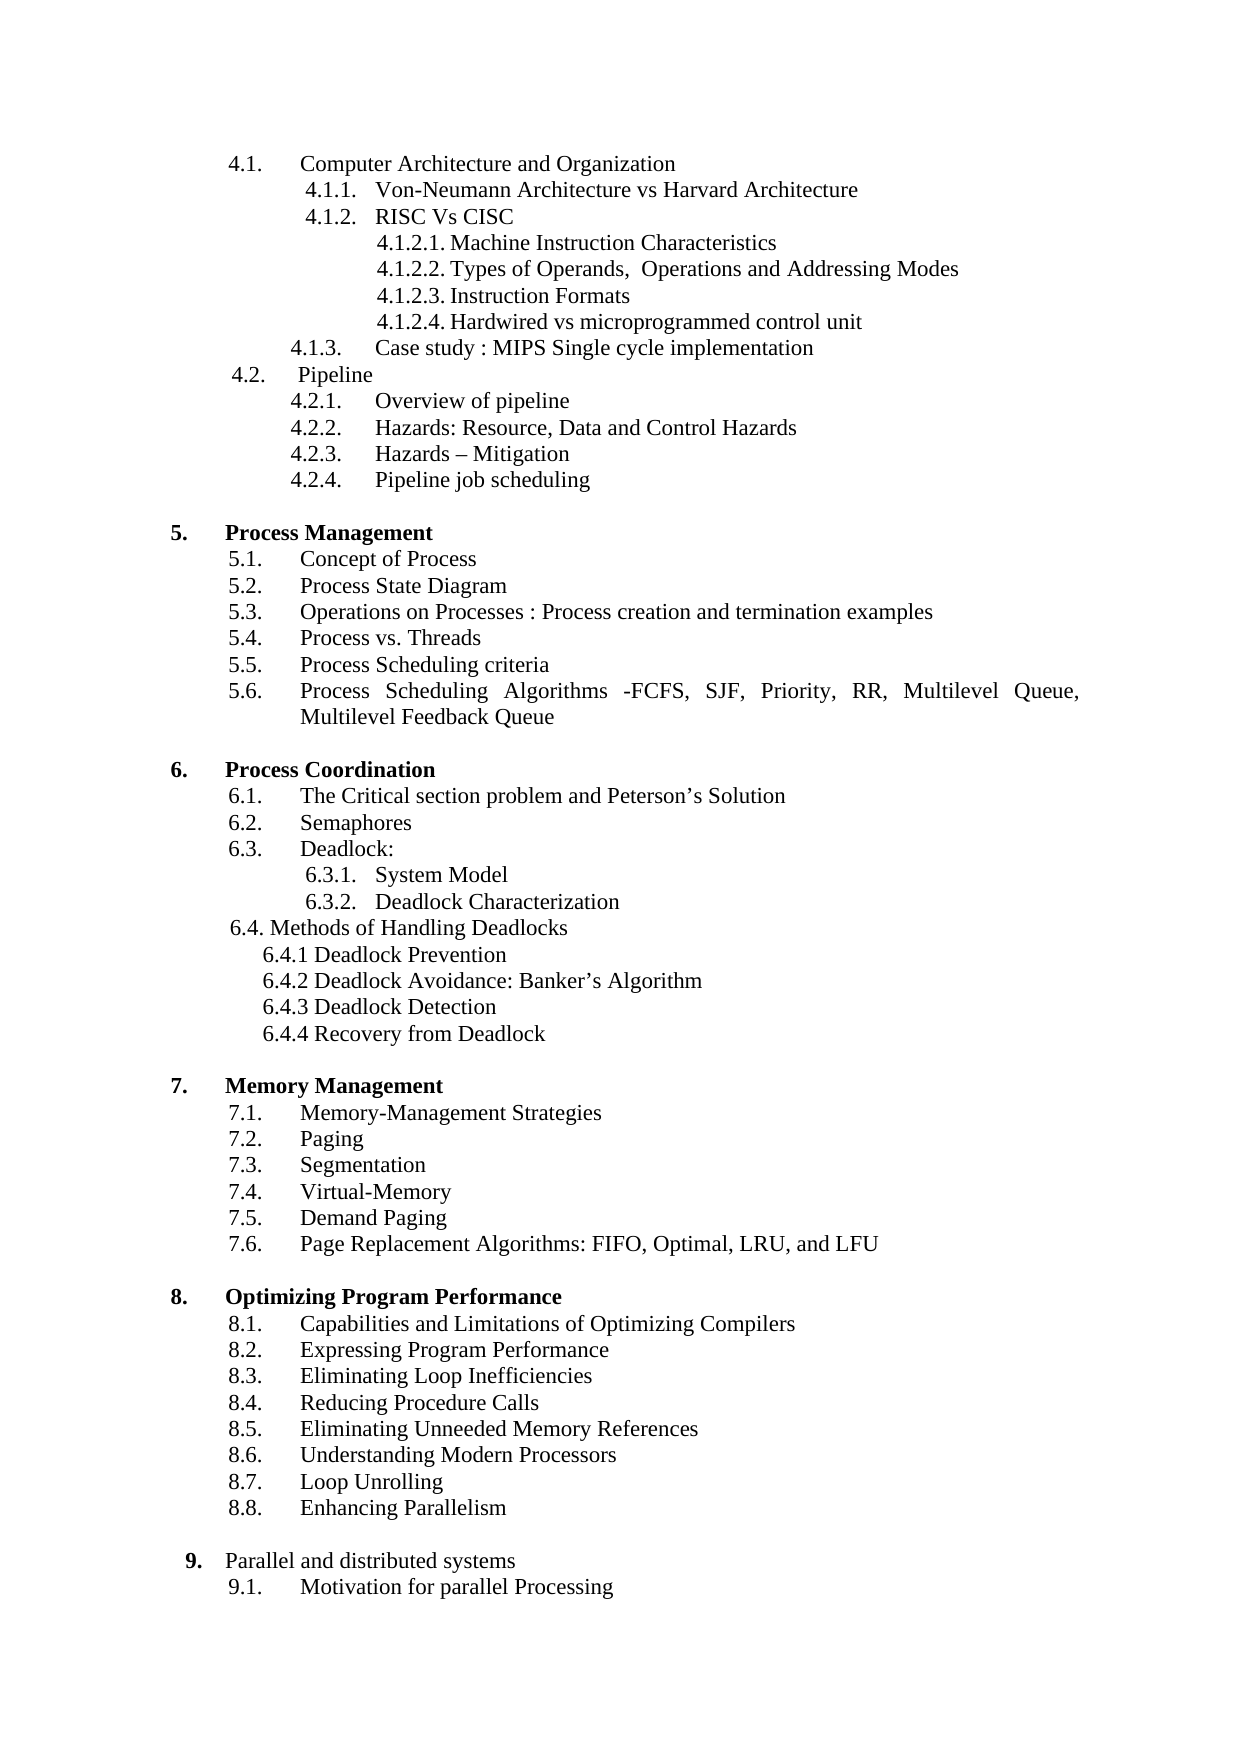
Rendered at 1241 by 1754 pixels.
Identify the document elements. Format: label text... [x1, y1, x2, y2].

text 6.4. Methods of Handling Deadlocks [224, 914, 1080, 941]
list Motivation for parallel Processing [150, 1573, 1080, 1599]
text 6.4.2 Deadlock Avoidance: Banker’s Algorithm [262, 967, 1080, 993]
text 6.4.4 Recovery from Deadlock [262, 1020, 1080, 1046]
list Process Management [187, 519, 1080, 545]
list Parallel and distributed systems [165, 1547, 1080, 1573]
list Pipeline job scheduling [342, 466, 1080, 493]
list Semaphores [262, 809, 1080, 835]
list Eliminating Loop Inefficiencies [150, 1362, 1080, 1389]
list Capabilities and Limitations of Optimizing Compilers [150, 1309, 1080, 1336]
list Pipeline [266, 361, 1080, 387]
list Page Replacement Algorithms: FIFO, Optimal, LRU, and LFU [262, 1231, 1080, 1257]
list Virtual-Memory [262, 1178, 1080, 1204]
list RISC Vs CISC [357, 203, 1080, 229]
list Expressing Program Performance [150, 1336, 1080, 1362]
list Instruction Formats [283, 282, 1080, 308]
list Understanding Modern Processors [150, 1441, 1080, 1468]
list Process vs. Threads [262, 624, 1080, 651]
list Overview of pipeline [342, 387, 1080, 413]
list Paging [262, 1125, 1080, 1151]
list Process Coordination [187, 756, 1080, 782]
text 6.4.3 Deadlock Detection [262, 993, 1080, 1020]
list The Critical section problem and Peterson’s Solution [262, 782, 1080, 809]
list Memory Management [187, 1072, 1080, 1099]
list Process Scheduling Algorithms -FCFS, SJF, Priority, RR, Multilevel Queue, Multilevel Feedback Queue [262, 677, 1080, 730]
list Deadlock Characterization [224, 888, 1080, 914]
text 6.4.1 Deadlock Prevention [262, 941, 1080, 967]
list Loop Unrolling [150, 1468, 1080, 1494]
list Eliminating Unneeded Memory References [150, 1415, 1080, 1441]
list Case study : MIPS Single cycle implementation [298, 334, 1080, 361]
list Reducing Procedure Calls [150, 1389, 1080, 1415]
list Memory-Management Strategies [262, 1099, 1080, 1125]
list Types of Operands, Operations and Addressing Modes [283, 255, 1080, 282]
list Demand Paging [262, 1204, 1080, 1231]
list Process Scheduling criteria [262, 651, 1080, 677]
list Machine Instruction Characteristics [283, 229, 1080, 255]
list Concept of Process [262, 545, 1080, 572]
list Computer Architecture and Organization [262, 150, 1080, 176]
list Hazards – Mitigation [342, 440, 1080, 466]
list System Model [298, 862, 1080, 888]
list Operations on Processes : Process creation and termination examples [262, 598, 1080, 624]
list Enhancing Parallelism [150, 1494, 1080, 1520]
list Von-Neumann Architecture vs Harvard Architecture [357, 176, 1080, 203]
list Process State Diagram [262, 572, 1080, 598]
list Hazards: Resource, Data and Control Hazards [342, 413, 1080, 440]
list Optimizing Program Performance [150, 1283, 1080, 1309]
list Deadlock: [262, 835, 1080, 862]
list Segmentation [262, 1151, 1080, 1178]
list Hardwired vs microprogrammed control unit [283, 308, 1080, 334]
